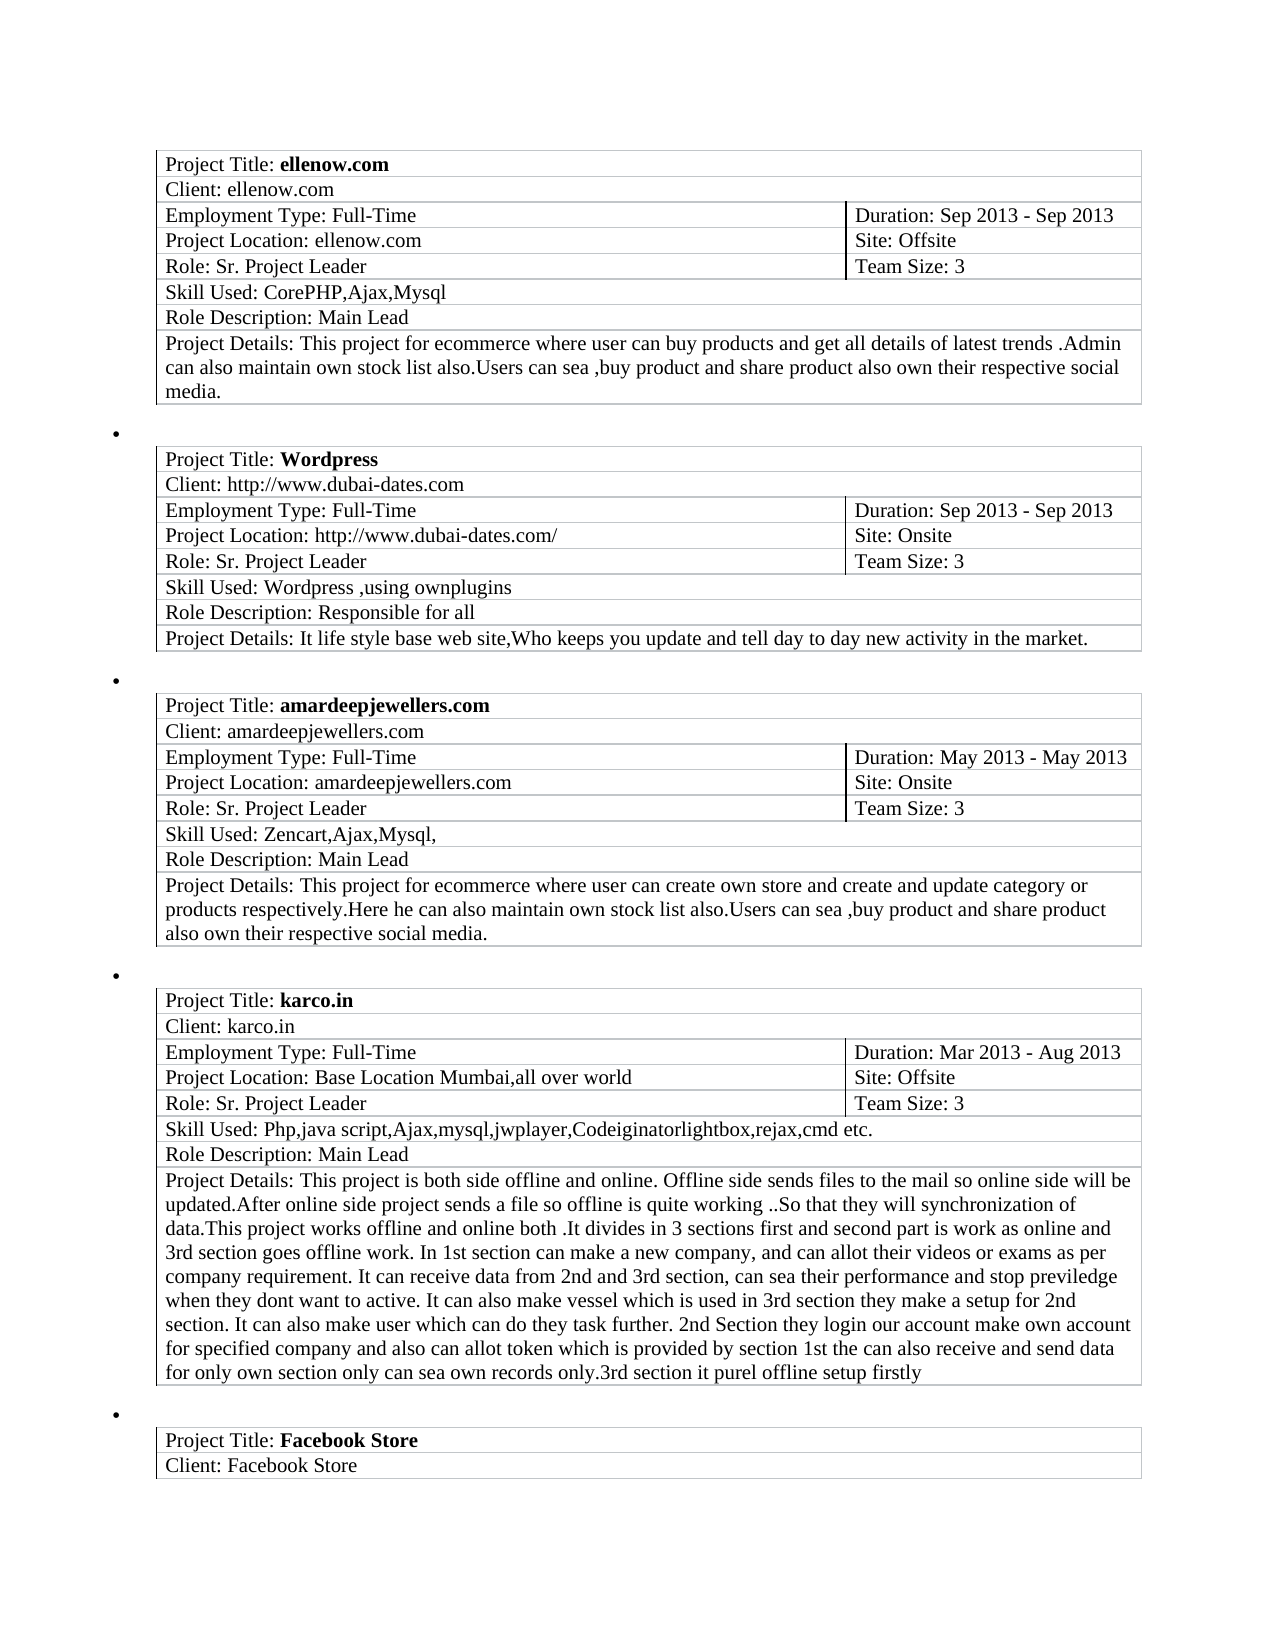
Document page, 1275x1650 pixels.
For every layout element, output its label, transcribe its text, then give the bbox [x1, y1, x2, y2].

table_cell Site: Onsite [847, 770, 1141, 794]
table_cell Employment Type: Full-Time [157, 745, 845, 769]
table_cell Duration: May 2013 - May 2013 [847, 745, 1141, 769]
table_cell Skill Used: Wordpress ,using ownplugins [157, 575, 1141, 599]
table_header Project Title: Facebook Store [157, 1428, 1141, 1452]
table_cell Project Details: This project is both side offline and online. Offline side sends files to the mail so online side will be updated.After online side project sends a file so offline is quite working ..So that they will synchronization of data.This project works offline and online both .It divides in 3 sections first and second part is work as online and 3rd section goes offline work. In 1st section can make a new company, and can allot their videos or exams as per company requirement. It can receive data from 2nd and 3rd section, can sea their performance and stop previledge when they dont want to active. It can also make vessel which is used in 3rd section they make a setup for 2nd section. It can also make user which can do they task further. 2nd Section they login our account make own account for specified company and also can allot token which is provided by section 1st the can also receive and send data for only own section only can sea own records only.3rd section it purel offline setup firstly [157, 1168, 1141, 1384]
table_cell Site: Offsite [847, 228, 1141, 252]
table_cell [157, 151, 1141, 176]
table_cell Project Details: It life style base web site,Who keeps you update and tell day to day new activity in the market. [157, 626, 1141, 650]
table_cell Site: Onsite [846, 523, 1141, 547]
table_header Project Title: Wordpress [157, 447, 1141, 471]
table_cell Skill Used: CorePHP,Ajax,Mysql [157, 280, 1141, 304]
table_cell Role Description: Main Lead [157, 1142, 1141, 1166]
table_cell Client: karco.in [157, 1014, 1141, 1038]
table_cell Client: amardeepjewellers.com [157, 719, 1141, 743]
table_cell Team Size: 3 [847, 796, 1141, 820]
table_cell Project Location: http://www.dubai-dates.com/ [157, 523, 845, 547]
table_cell Client: Facebook Store [157, 1453, 1141, 1477]
table_cell Team Size: 3 [846, 549, 1141, 573]
table_cell Skill Used: Php,java script,Ajax,mysql,jwplayer,Codeiginatorlightbox,rejax,cmd etc. [157, 1117, 1141, 1141]
table_cell Project Location: amardeepjewellers.com [157, 770, 845, 794]
table_cell Client: ellenow.com [157, 177, 1141, 201]
table_cell Employment Type: Full-Time [157, 1040, 845, 1064]
table_cell Role: Sr. Project Leader [157, 796, 845, 820]
table_cell Role Description: Main Lead [157, 847, 1141, 871]
table_cell Project Details: This project for ecommerce where user can create own store and create and update category or products respectively.Here he can also maintain own stock list also.Users can sea ,buy product and share product also own their respective social media. [157, 873, 1141, 945]
table_cell Project Details: This project for ecommerce where user can buy products and get all details of latest trends .Admin can also maintain own stock list also.Users can sea ,buy product and share product also own their respective social media. [157, 331, 1141, 403]
table_cell Role Description: Main Lead [157, 305, 1141, 329]
table_cell Team Size: 3 [846, 1091, 1141, 1115]
table_cell Employment Type: Full-Time [157, 498, 845, 522]
table_cell Skill Used: Zencart,Ajax,Mysql, [157, 822, 1141, 846]
table_cell Team Size: 3 [847, 254, 1141, 278]
table_cell Duration: Sep 2013 - Sep 2013 [846, 498, 1141, 522]
table_cell Site: Offsite [846, 1065, 1141, 1089]
table_cell Employment Type: Full-Time [157, 203, 845, 227]
table_cell Role Description: Responsible for all [157, 600, 1141, 624]
table_cell Role: Sr. Project Leader [157, 1091, 845, 1115]
table_cell Client: http://www.dubai-dates.com [157, 472, 1141, 496]
table_cell Duration: Mar 2013 - Aug 2013 [846, 1040, 1141, 1064]
table_cell Project Location: Base Location Mumbai,all over world [157, 1065, 845, 1089]
table_header Project Title: karco.in [157, 989, 1141, 1012]
table_cell Project Location: ellenow.com [157, 228, 845, 252]
table_cell Role: Sr. Project Leader [157, 549, 845, 573]
table_cell Duration: Sep 2013 - Sep 2013 [847, 203, 1141, 227]
table_header Project Title: amardeepjewellers.com [157, 694, 1141, 717]
table_cell Role: Sr. Project Leader [157, 254, 845, 278]
